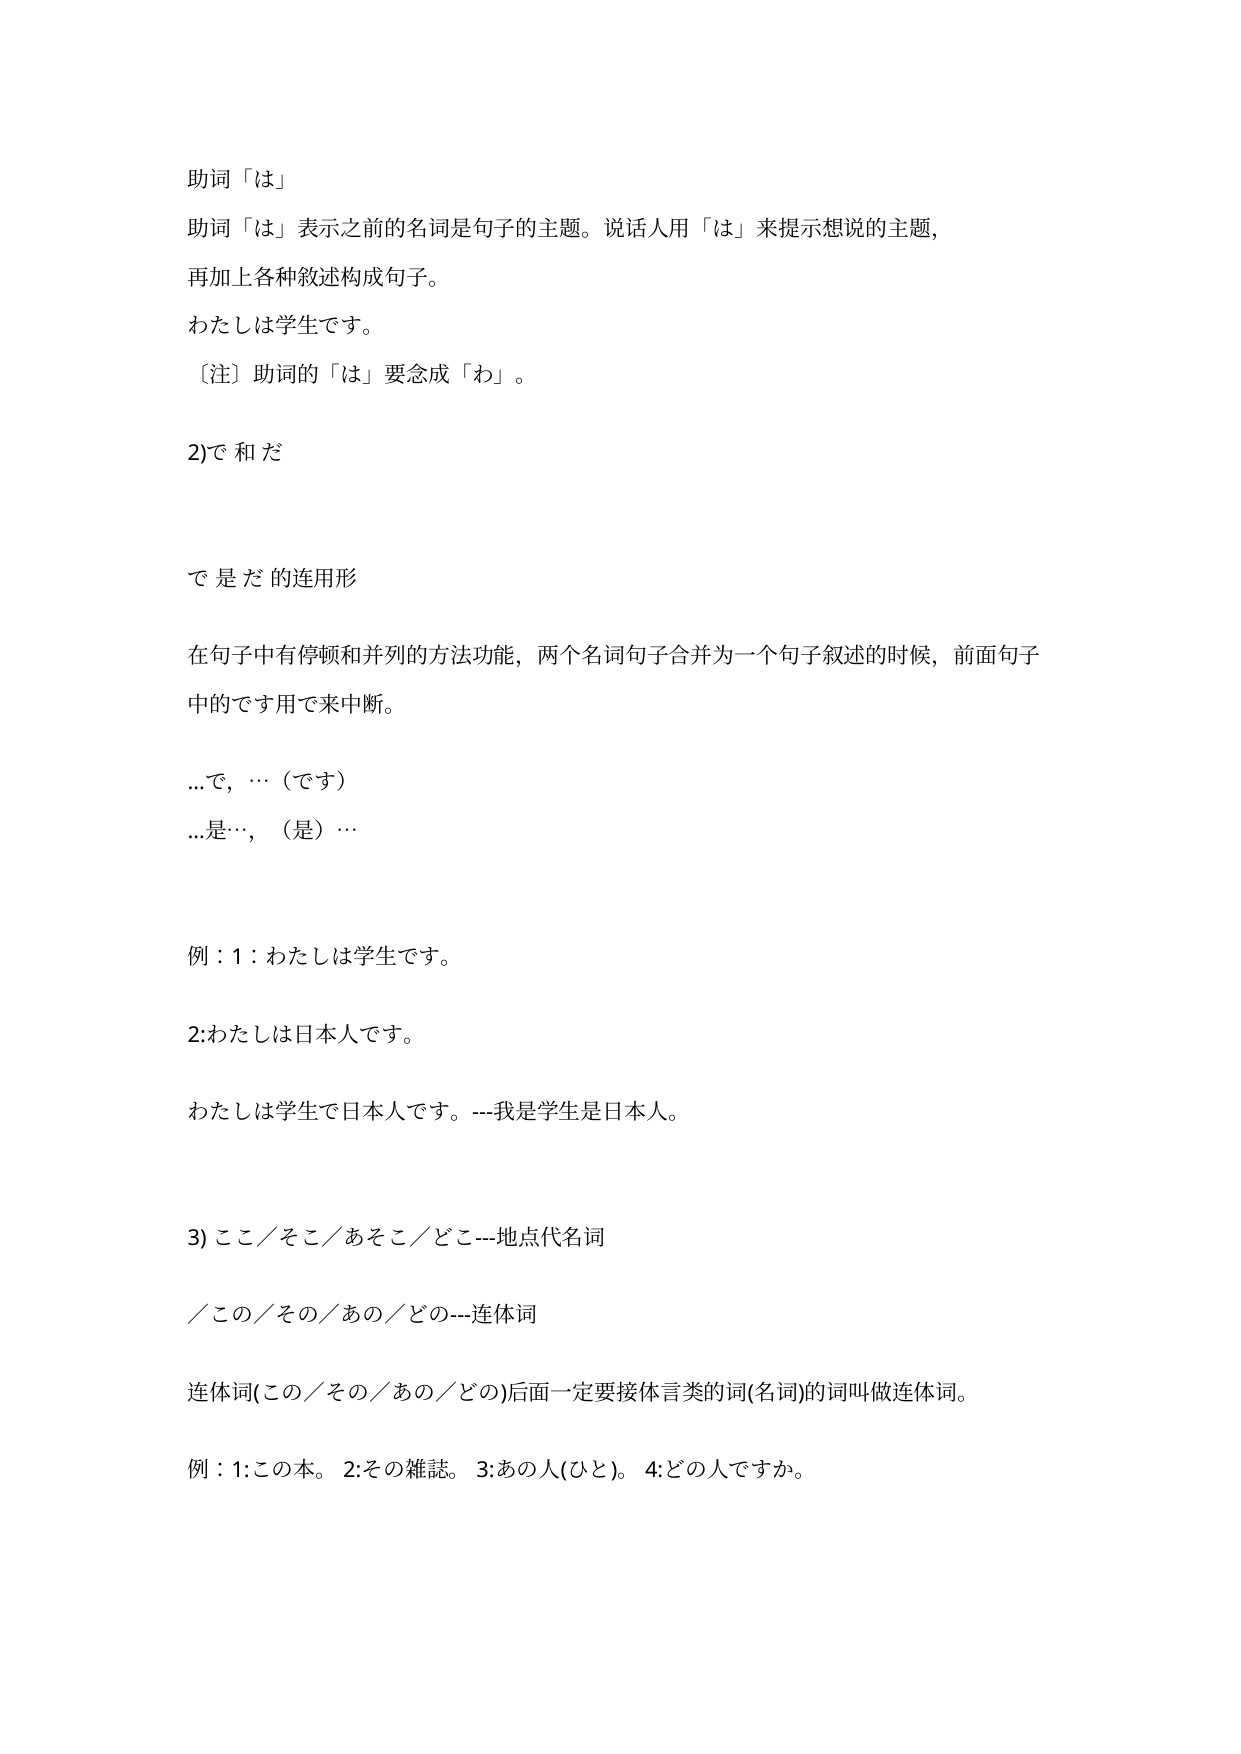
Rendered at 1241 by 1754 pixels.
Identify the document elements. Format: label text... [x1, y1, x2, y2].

text 3) ここ／そこ／あそこ／どこ---地点代名词 [187, 1171, 1053, 1252]
text 2:わたしは日本人です。 [187, 1016, 1053, 1049]
text 助词「は」 助词「は」表示之前的名词是句子的主题。说话人用「は」来提示想说的主题， 再加上各种敘述构成句子。 わたしは学生です。 〔注〕助词的「は」要念成「わ」。 [187, 162, 1053, 389]
text 连体词(この／その／あの／どの)后面一定要接体言类的词(名词)的词叫做连体词。 [187, 1375, 1053, 1407]
text 例：1：わたしは学生です。 [187, 890, 1053, 971]
text で 是 だ 的连用形 [187, 512, 1053, 593]
text 例：1:この本。 2:その雑誌。 3:あの人(ひと)。 4:どの人ですか。 [187, 1452, 1053, 1484]
text わたしは学生で日本人です。---我是学生是日本人。 [187, 1094, 1053, 1126]
text …で，…（です） …是…，（是）… [187, 764, 1053, 845]
text 2)で 和 だ [187, 434, 1053, 467]
text 在句子中有停顿和并列的方法功能，两个名词句子合并为一个句子叙述的时候，前面句子中的です用で来中断。 [187, 638, 1053, 719]
text ／この／その／あの／どの---连体词 [187, 1297, 1053, 1330]
